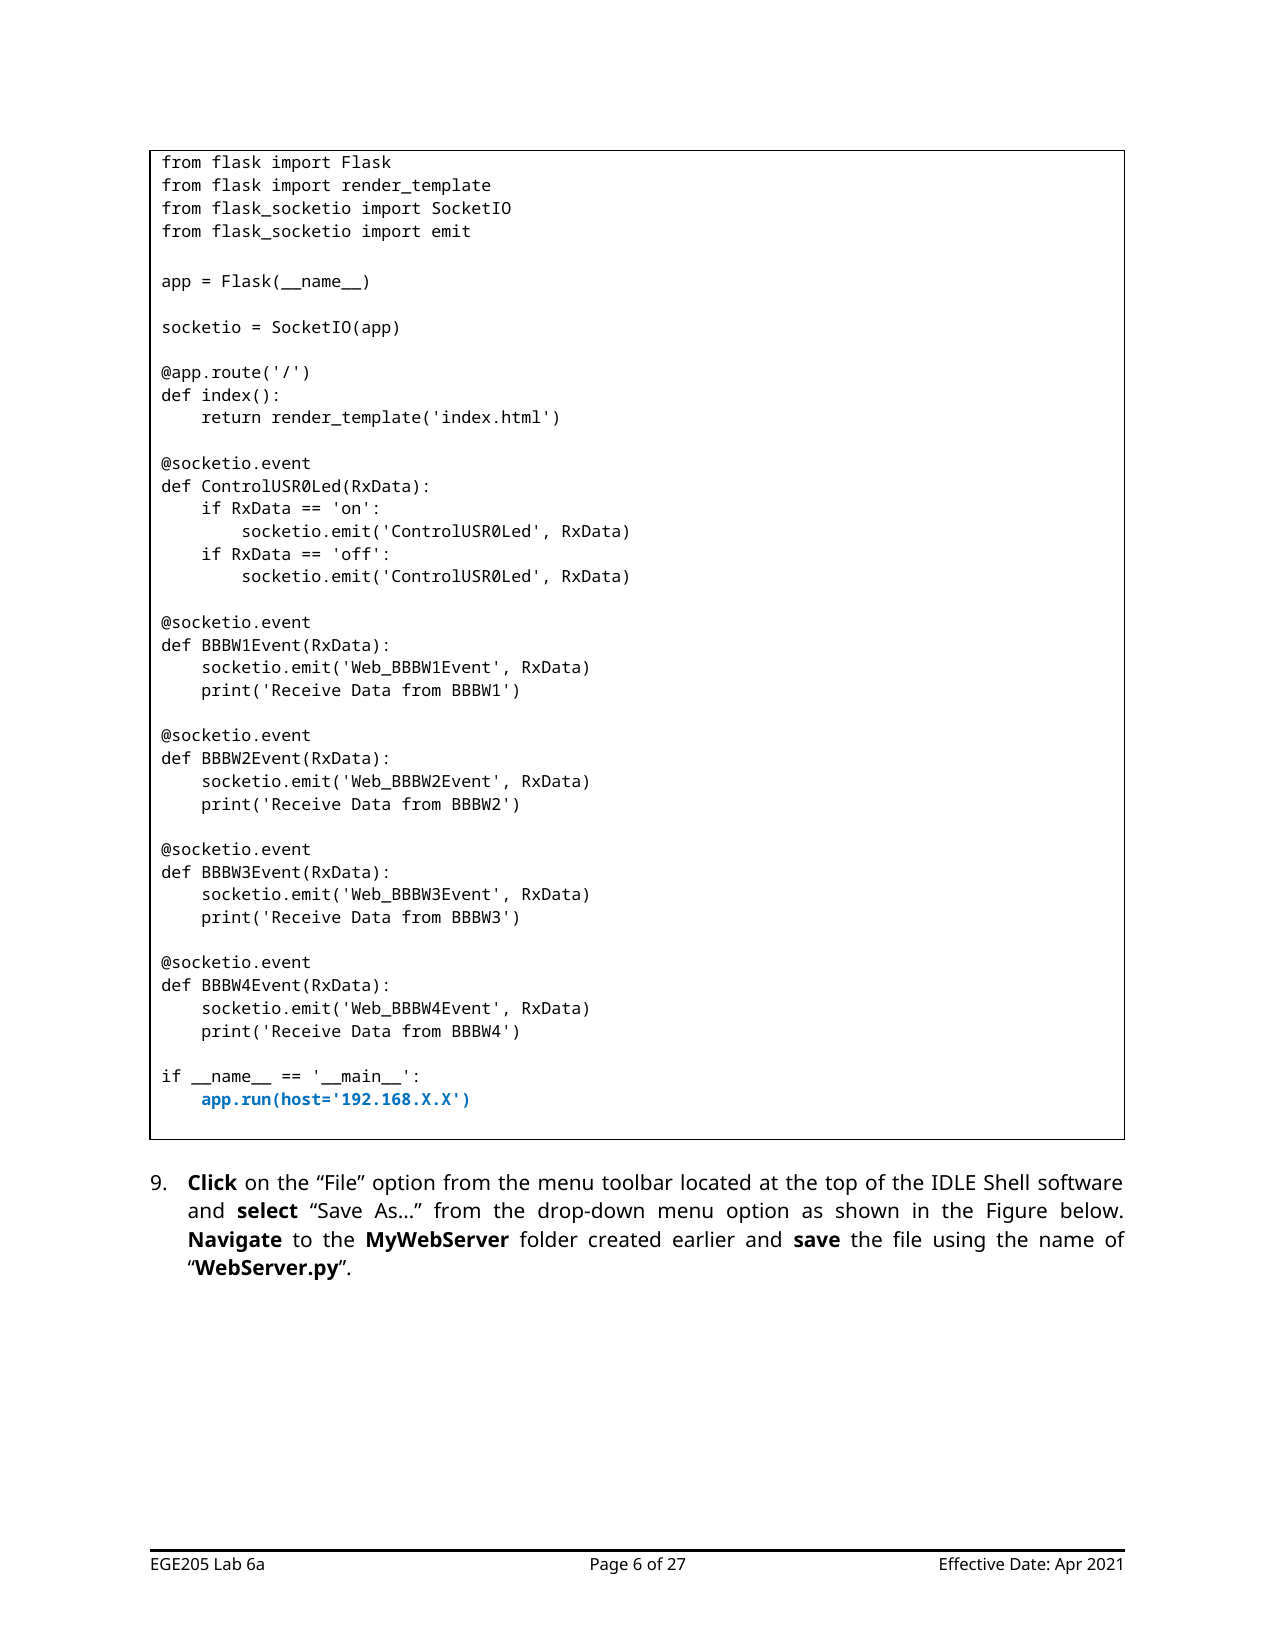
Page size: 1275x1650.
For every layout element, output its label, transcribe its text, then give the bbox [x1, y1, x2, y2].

list Click on the “File” option from the menu toolbar located at the top of the IDLE Shell software and select “Save As…” from the drop-down menu option as shown in the Figure below. Navigate to the MyWebServer folder created earlier and save the file using the name of “WebServer.py”. [150, 1168, 1125, 1282]
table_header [151, 151, 1124, 1138]
